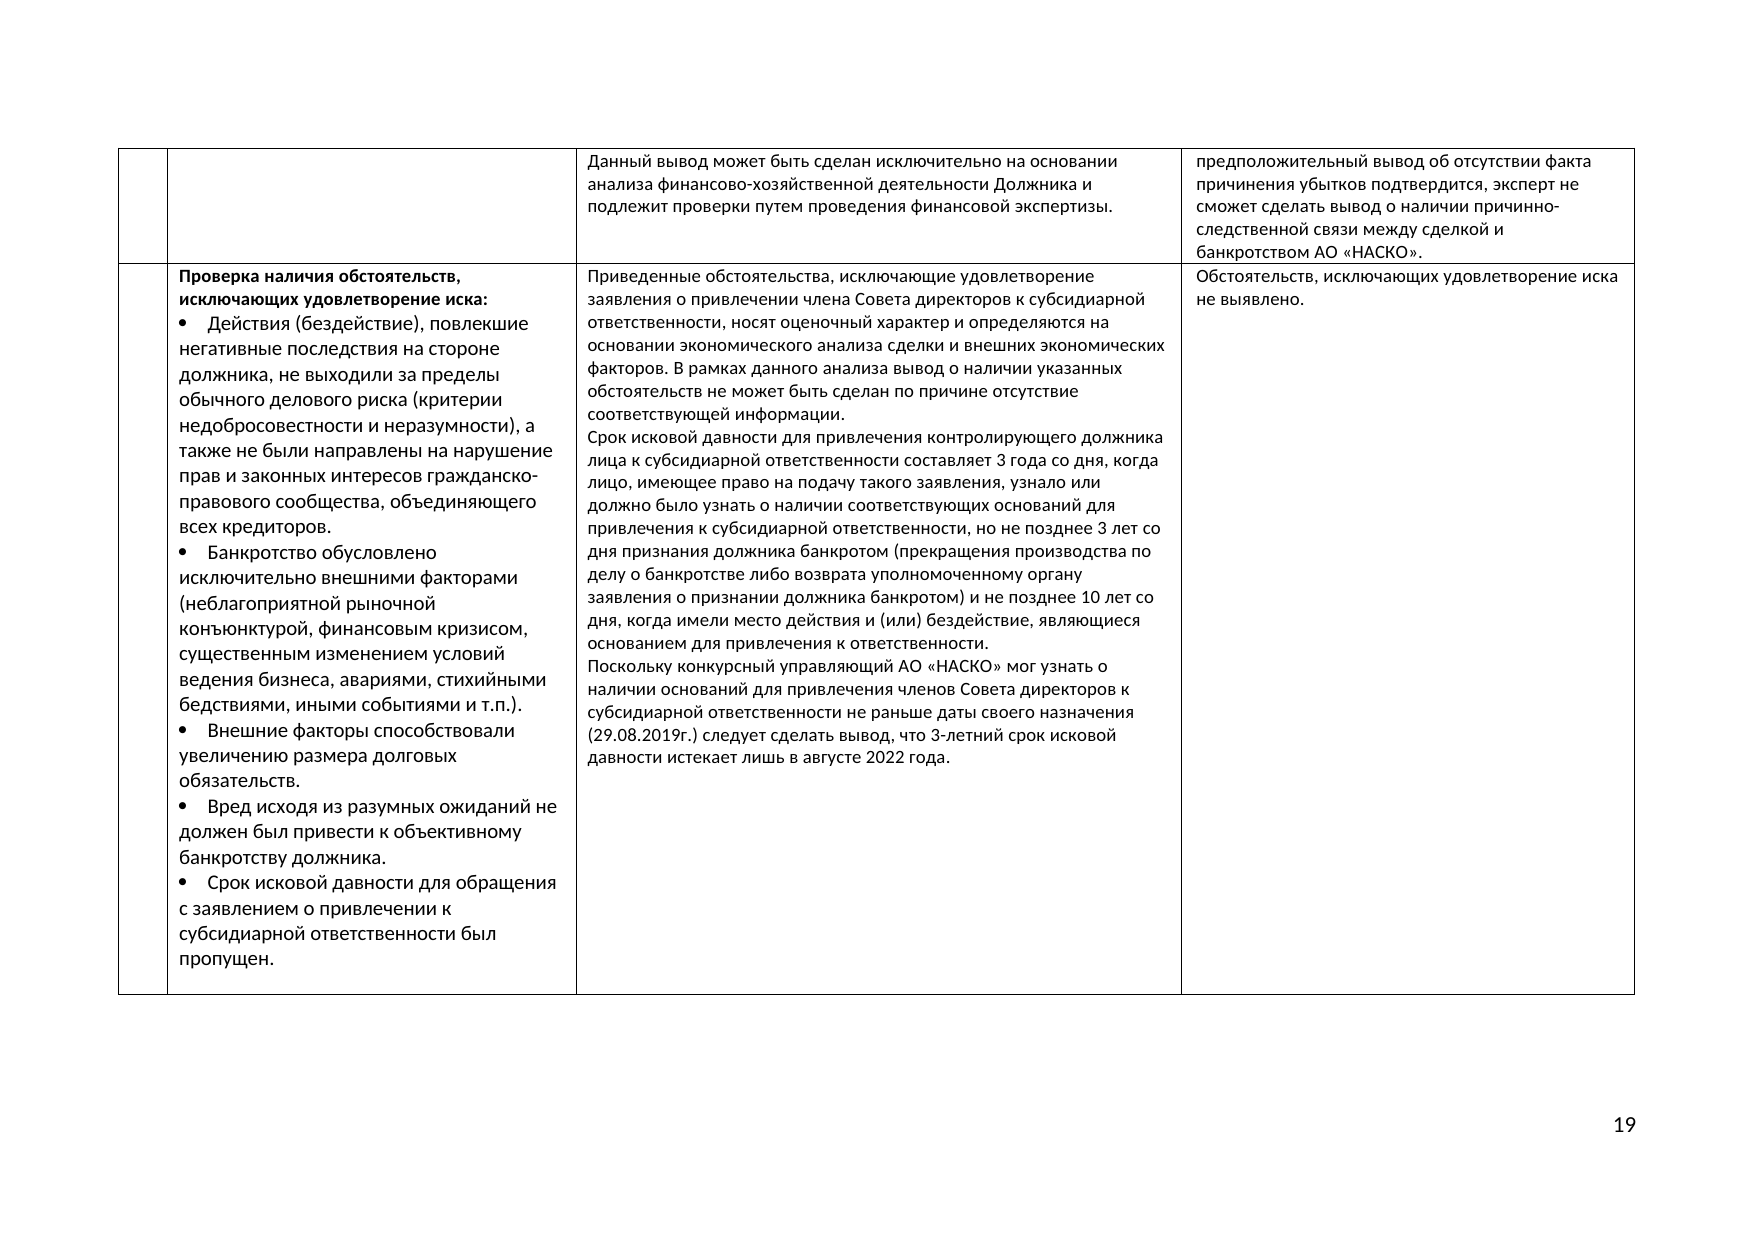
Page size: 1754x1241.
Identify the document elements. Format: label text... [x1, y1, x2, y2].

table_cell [168, 149, 576, 263]
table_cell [1182, 149, 1634, 263]
table_cell [119, 264, 167, 994]
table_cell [577, 149, 1181, 263]
table_cell Обстоятельств, исключающих удовлетворение иска не выявлено. [1182, 264, 1634, 994]
table_cell Приведенные обстоятельства, исключающие удовлетворение заявления о привлечении члена Совета директоров к субсидиарной ответственности, носят оценочный характер и определяются на основании экономического анализа сделки и внешних экономических факторов. В рамках данного анализа вывод о наличии указанных обстоятельств не может быть сделан по причине отсутствие соответствующей информации. Срок исковой давности для привлечения контролирующего должника лица к субсидиарной ответственности составляет 3 года со дня, когда лицо, имеющее право на подачу такого заявления, узнало или должно было узнать о наличии соответствующих оснований для привлечения к субсидиарной ответственности, но не позднее 3 лет со дня признания должника банкротом (прекращения производства по делу о банкротстве либо возврата уполномоченному органу заявления о признании должника банкротом) и не позднее 10 лет со дня, когда имели место действия и (или) бездействие, являющиеся основанием для привлечения к ответственности. Поскольку конкурсный управляющий АО «НАСКО» мог узнать о наличии оснований для привлечения членов Совета директоров к субсидиарной ответственности не раньше даты своего назначения (29.08.2019г.) следует сделать вывод, что 3-летний срок исковой давности истекает лишь в августе 2022 года. [577, 264, 1181, 994]
table_cell [119, 149, 167, 263]
table_cell Проверка наличия обстоятельств, исключающих удовлетворение иска: Действия (бездействие), повлекшие негативные последствия на стороне должника, не выходили за пределы обычного делового риска (критерии недобросовестности и неразумности), а также не были направлены на нарушение прав и законных интересов гражданско-правового сообщества, объединяющего всех кредиторов. Банкротство обусловлено исключительно внешними факторами (неблагоприятной рыночной конъюнктурой, финансовым кризисом, существенным изменением условий ведения бизнеса, авариями, стихийными бедствиями, иными событиями и т.п.). Внешние факторы способствовали увеличению размера долговых обязательств. Вред исходя из разумных ожиданий не должен был привести к объективному банкротству должника. Срок исковой давности для обращения с заявлением о привлечении к субсидиарной ответственности был пропущен. [168, 264, 576, 994]
